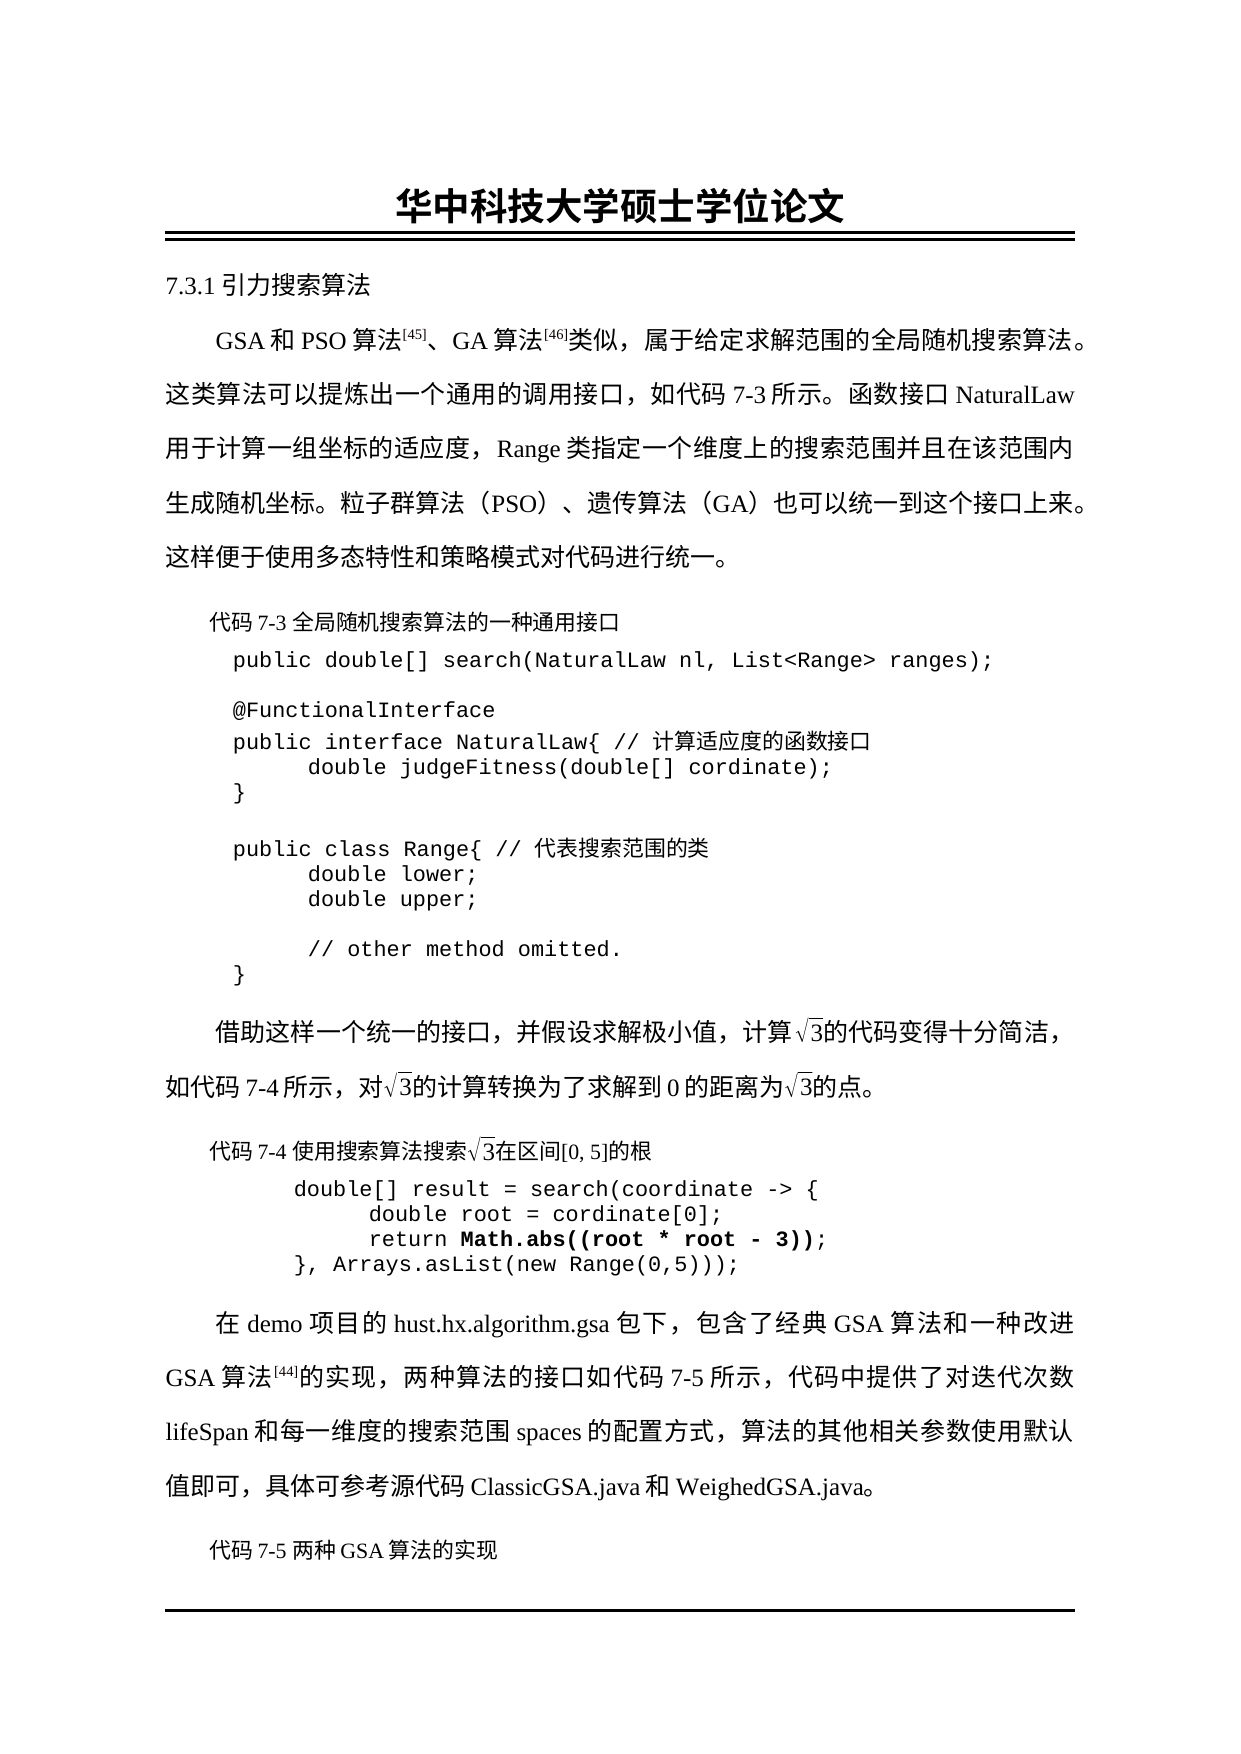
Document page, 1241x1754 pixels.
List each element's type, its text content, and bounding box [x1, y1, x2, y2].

text 代码7-3 全局随机搜索算法的一种通用接口 [165, 604, 1075, 636]
text GSA和PSO算法、GA算法类似，属于给定求解范围的全局随机搜索算法。这类算法可以提炼出一个通用的调用接口，如代码7-3所示。函数接口NaturalLaw用于计算一组坐标的适应度，Range类指定一个维度上的搜索范围并且在该范围内生成随机坐标。粒子群算法（PSO）、遗传算法（GA）也可以统一到这个接口上来。这样便于使用多态特性和策略模式对代码进行统一。 [165, 320, 1075, 574]
table_header double[] result = search(coordinate -> { double root = cordinate[0]; return Math.abs((root * root - 3)); }, Arrays.asList(new Range(0,5))); [282, 1178, 958, 1303]
text 在demo项目的hust.hx.algorithm.gsa包下，包含了经典GSA算法和一种改进GSA算法的实现，两种算法的接口如代码7-5所示，代码中提供了对迭代次数lifeSpan和每一维度的搜索范围spaces的配置方式，算法的其他相关参数使用默认值即可，具体可参考源代码ClassicGSA.java和WeighedGSA.java。 [165, 1303, 1075, 1502]
subtitle 7.3.1 引力搜索算法 [165, 266, 1075, 302]
text 代码7-5 两种GSA算法的实现 [165, 1533, 1075, 1565]
text 借助这样一个统一的接口，并假设求解极小值，计算的代码变得十分简洁，如代码7-4所示，对的计算转换为了求解到0的距离为的点。 [165, 1013, 1075, 1103]
text 代码7-4 使用搜索算法搜索在区间[0, 5]的根 [165, 1134, 1075, 1166]
table_header public double[] search(NaturalLaw nl, List<Range> ranges); @FunctionalInterface public interface NaturalLaw{ // 计算适应度的函数接口 double judgeFitness(double[] cordinate); } public class Range{ // 代表搜索范围的类 double lower; double upper; // other method omitted. } [221, 649, 1019, 1013]
